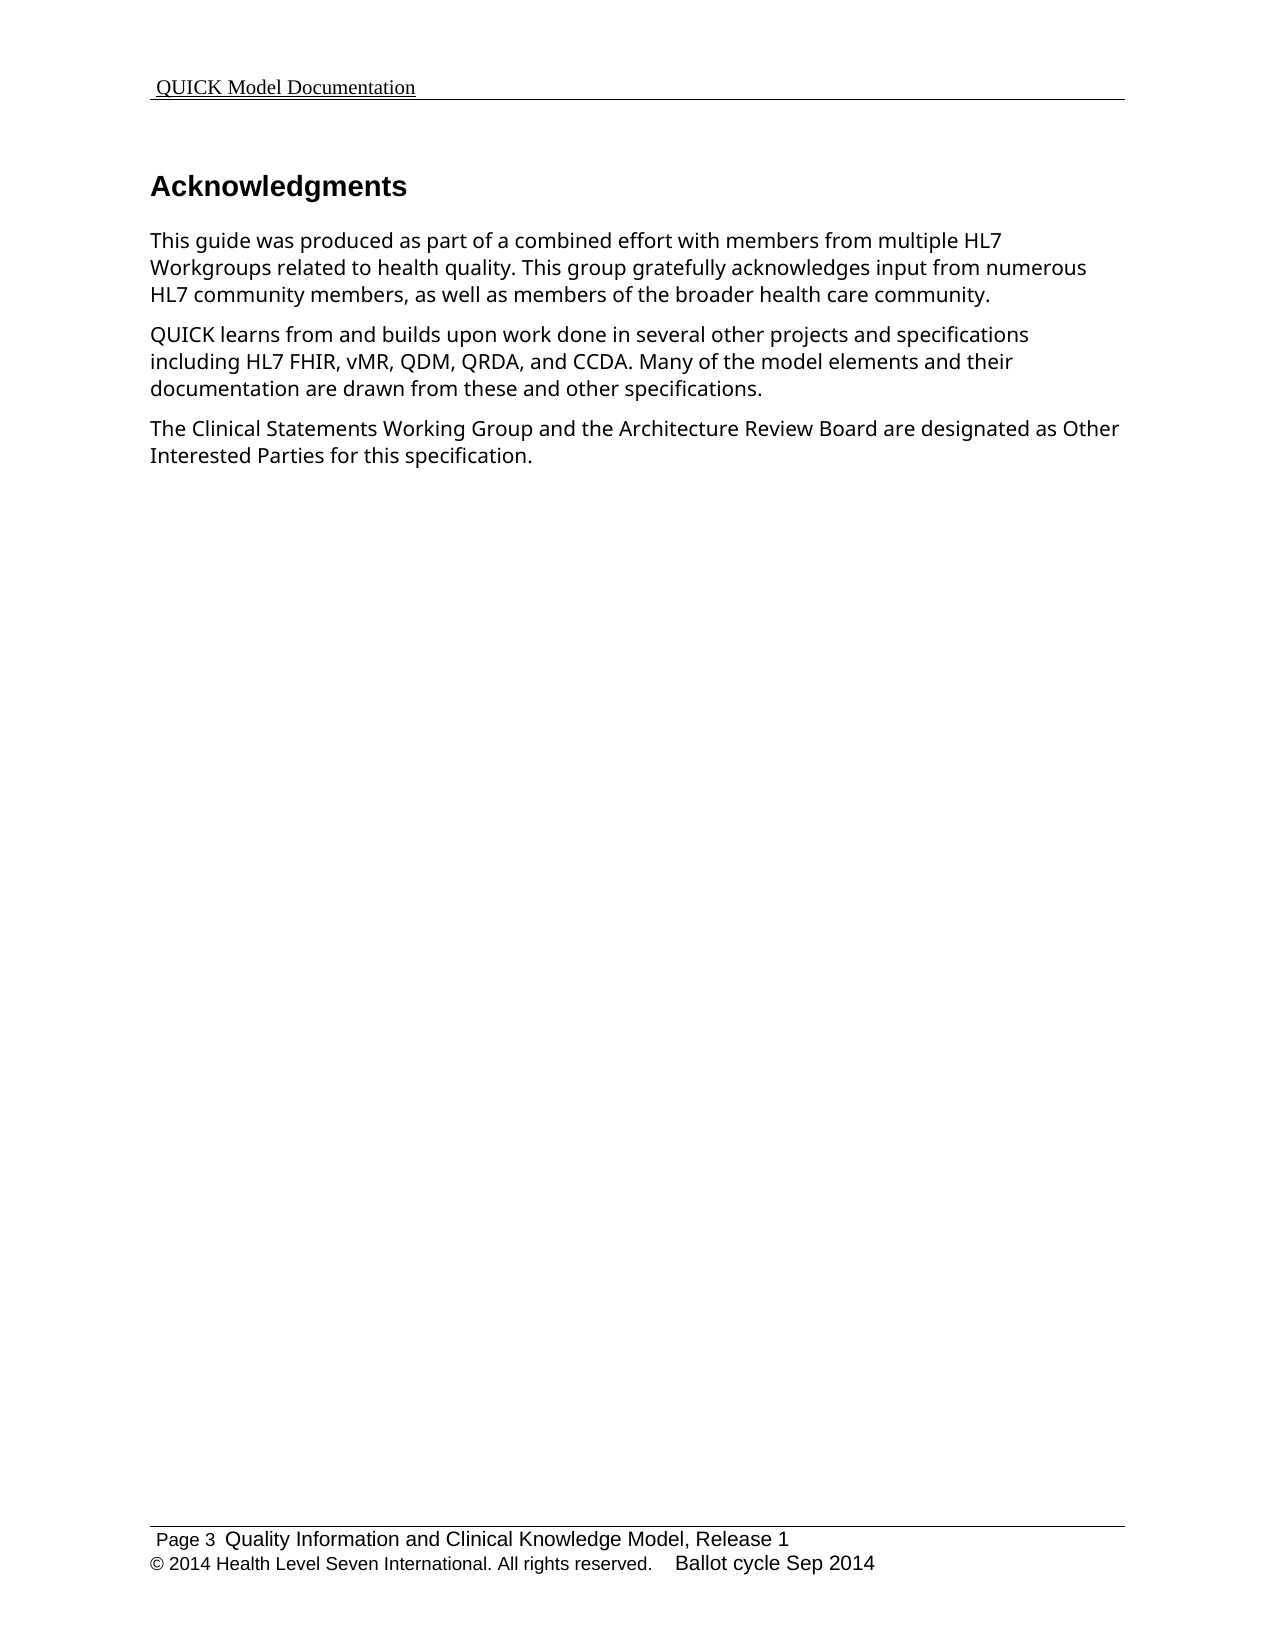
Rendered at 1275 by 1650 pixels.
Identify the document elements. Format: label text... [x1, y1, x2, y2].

text The Clinical Statements Working Group and the Architecture Review Board are designated as Other Interested Parties for this specification. [150, 414, 1125, 469]
text This guide was produced as part of a combined effort with members from multiple HL7 Workgroups related to health quality. This group gratefully acknowledges input from numerous HL7 community members, as well as members of the broader health care community. [150, 227, 1125, 308]
title Acknowledgments [150, 175, 1125, 202]
text QUICK learns from and builds upon work done in several other projects and specifications including HL7 FHIR, vMR, QDM, QRDA, and CCDA. Many of the model elements and their documentation are drawn from these and other specifications. [150, 321, 1125, 402]
